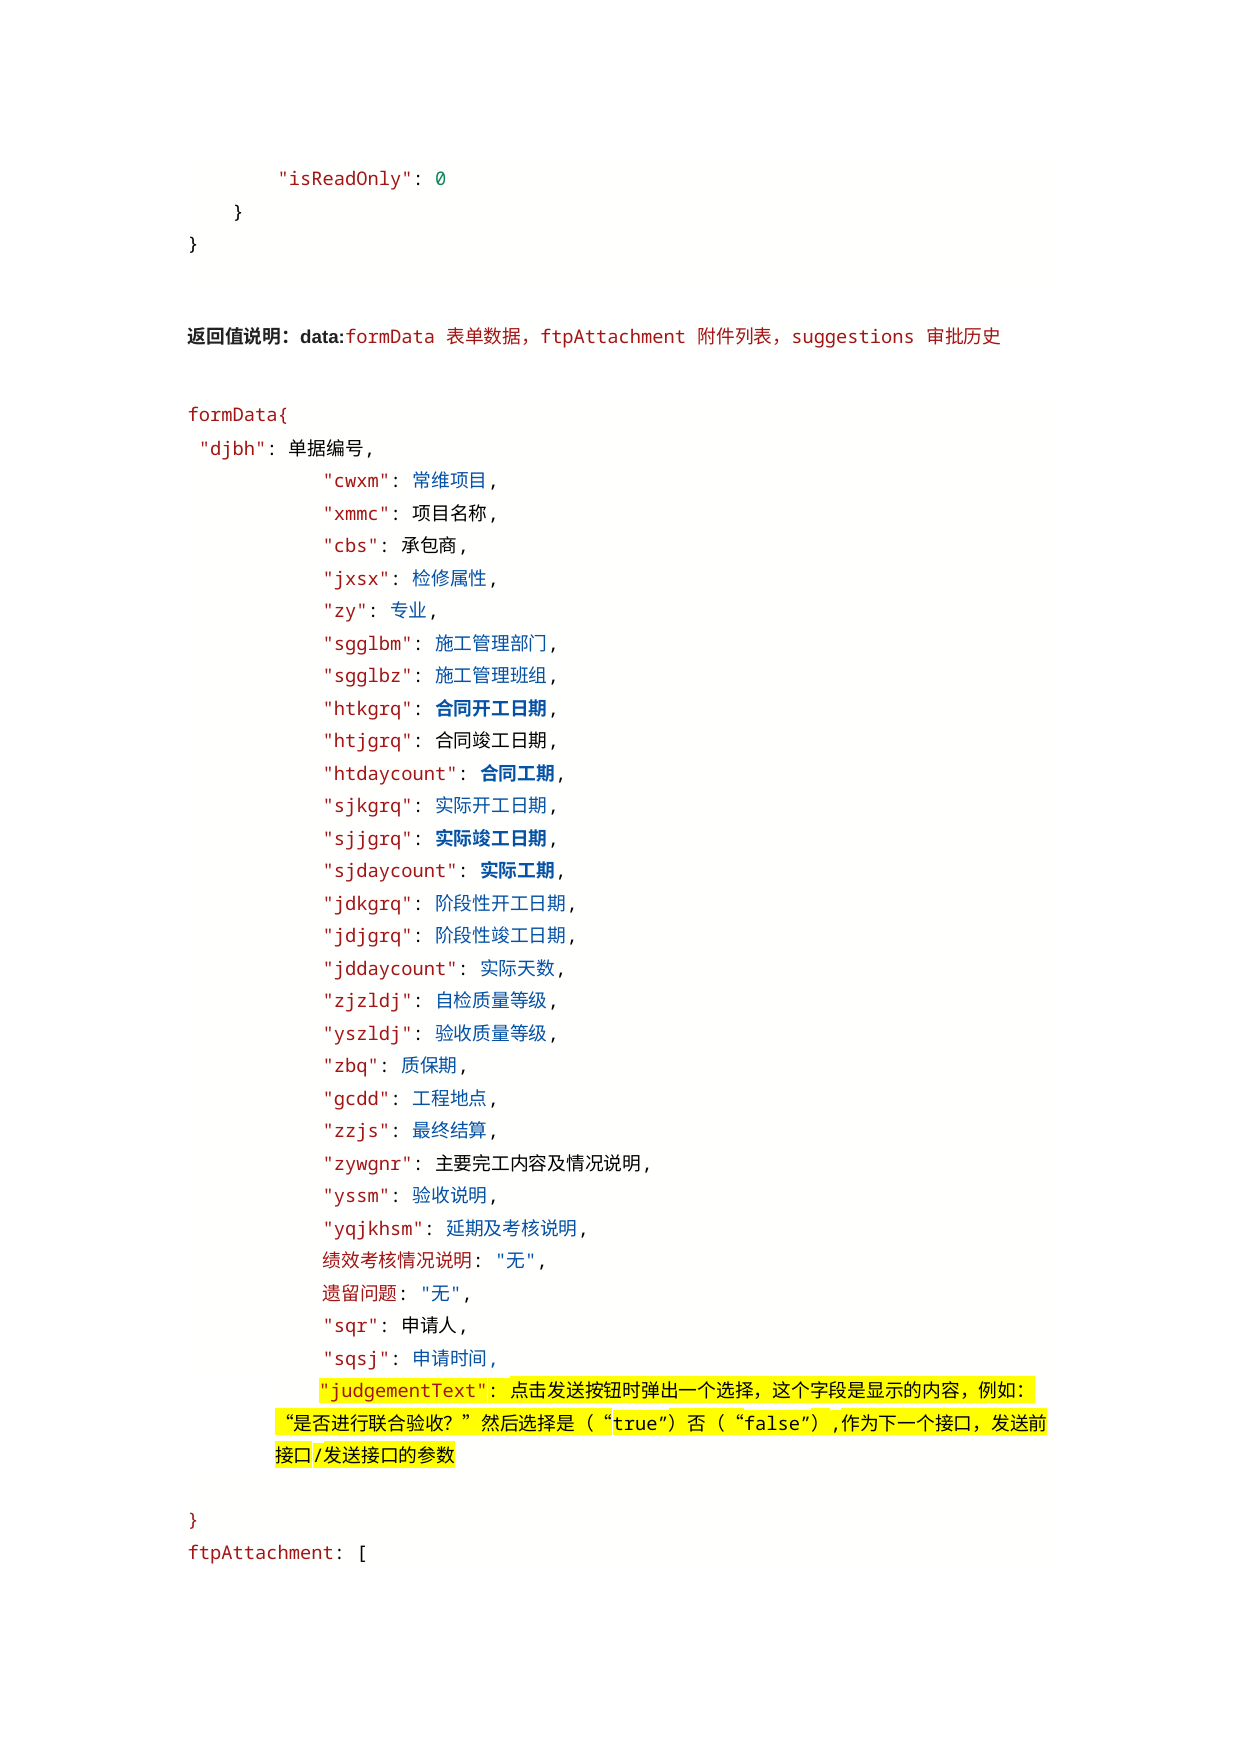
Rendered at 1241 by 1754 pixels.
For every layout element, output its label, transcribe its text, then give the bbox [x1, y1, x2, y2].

text "jxsx": 检修属性, [187, 561, 1053, 593]
text "yqjkhsm": 延期及考核说明, [187, 1211, 1053, 1243]
text 遗留问题: "无", [187, 1276, 1053, 1308]
text "sgglbz": 施工管理班组, [187, 658, 1053, 691]
text "zy": 专业, [187, 593, 1053, 626]
text "sjjgrq": 实际竣工日期, [187, 821, 1053, 853]
text "yssm": 验收说明, [187, 1178, 1053, 1211]
text "htkgrq": 合同开工日期, [187, 691, 1053, 723]
text "sjdaycount": 实际工期, [187, 853, 1053, 886]
text "htdaycount": 合同工期, [187, 756, 1053, 788]
text "sqr": 申请人, [187, 1308, 1053, 1341]
text } [187, 227, 1053, 259]
text "jdkgrq": 阶段性开工日期, [187, 886, 1053, 918]
text "sqsj": 申请时间, [187, 1341, 1053, 1373]
text "jddaycount": 实际天数, [187, 951, 1053, 983]
text "sgglbm": 施工管理部门, [187, 626, 1053, 658]
text } [187, 194, 1053, 227]
text "isReadOnly": 0 [187, 162, 1053, 194]
text } [187, 1503, 1053, 1536]
text "xmmc": 项目名称, [187, 496, 1053, 528]
text "yszldj": 验收质量等级, [187, 1016, 1053, 1048]
text ftpAttachment: [ [187, 1536, 1053, 1568]
text "judgementText": 点击发送按钮时弹出一个选择，这个字段是显示的内容，例如：“是否进行联合验收？”然后选择是（“true”）否（“false”）,作为下一个接口，发送前接口/发送接口的参数 [275, 1373, 1053, 1471]
text "cbs": 承包商, [187, 528, 1053, 561]
subtitle 返回值说明：data:formData 表单数据，ftpAttachment 附件列表，suggestions 审批历史 [187, 319, 1053, 352]
text "zbq": 质保期, [187, 1048, 1053, 1081]
text "djbh": 单据编号, [187, 431, 1053, 463]
text formData{ [187, 398, 1053, 431]
text "jdjgrq": 阶段性竣工日期, [187, 918, 1053, 951]
text 绩效考核情况说明: "无", [187, 1243, 1053, 1276]
text "zjzldj": 自检质量等级, [187, 983, 1053, 1016]
text "cwxm": 常维项目, [187, 463, 1053, 496]
text "sjkgrq": 实际开工日期, [187, 788, 1053, 821]
text "zywgnr": 主要完工内容及情况说明, [187, 1146, 1053, 1178]
text "htjgrq": 合同竣工日期, [187, 723, 1053, 756]
text "zzjs": 最终结算, [187, 1113, 1053, 1146]
text "gcdd": 工程地点, [187, 1081, 1053, 1113]
